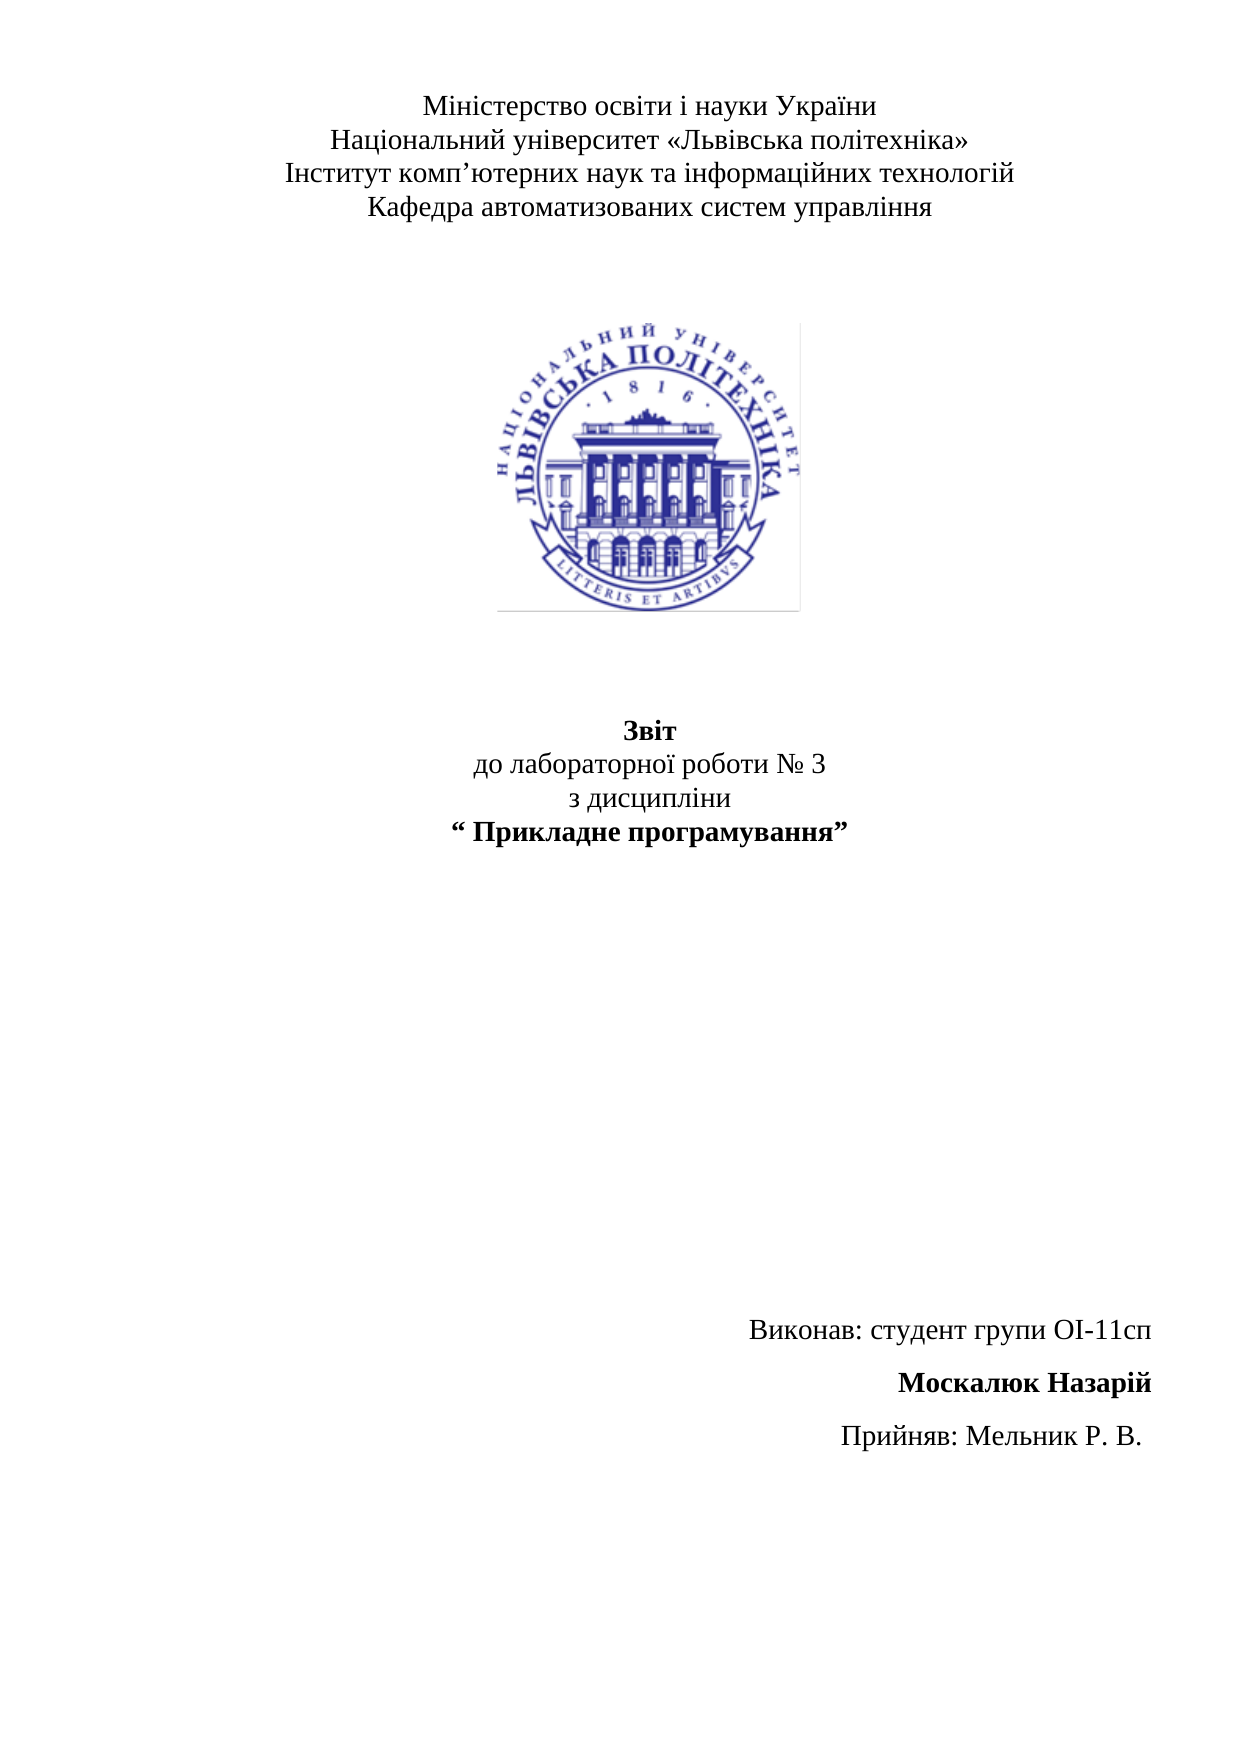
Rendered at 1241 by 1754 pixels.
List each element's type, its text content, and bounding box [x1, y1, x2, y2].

picture [497, 323, 802, 613]
text Національний університет «Львівська політехніка» [148, 122, 1152, 156]
text Виконав: студент групи ОІ-11сп [148, 1312, 1152, 1346]
text Міністерство освіти і науки України [148, 88, 1152, 122]
text з дисципліни [148, 780, 1152, 814]
text Кафедра автоматизованих систем управління [148, 189, 1152, 223]
text Інститут комп’ютерних наук та інформаційних технологій [148, 156, 1152, 189]
subtitle “ Прикладне програмування” [148, 814, 1152, 847]
text Москалюк Назарій [148, 1365, 1152, 1399]
text Звiт [148, 713, 1152, 747]
text до лабораторної роботи № 3 [148, 747, 1152, 780]
text Прийняв: Мельник Р. В. [811, 1418, 1152, 1452]
